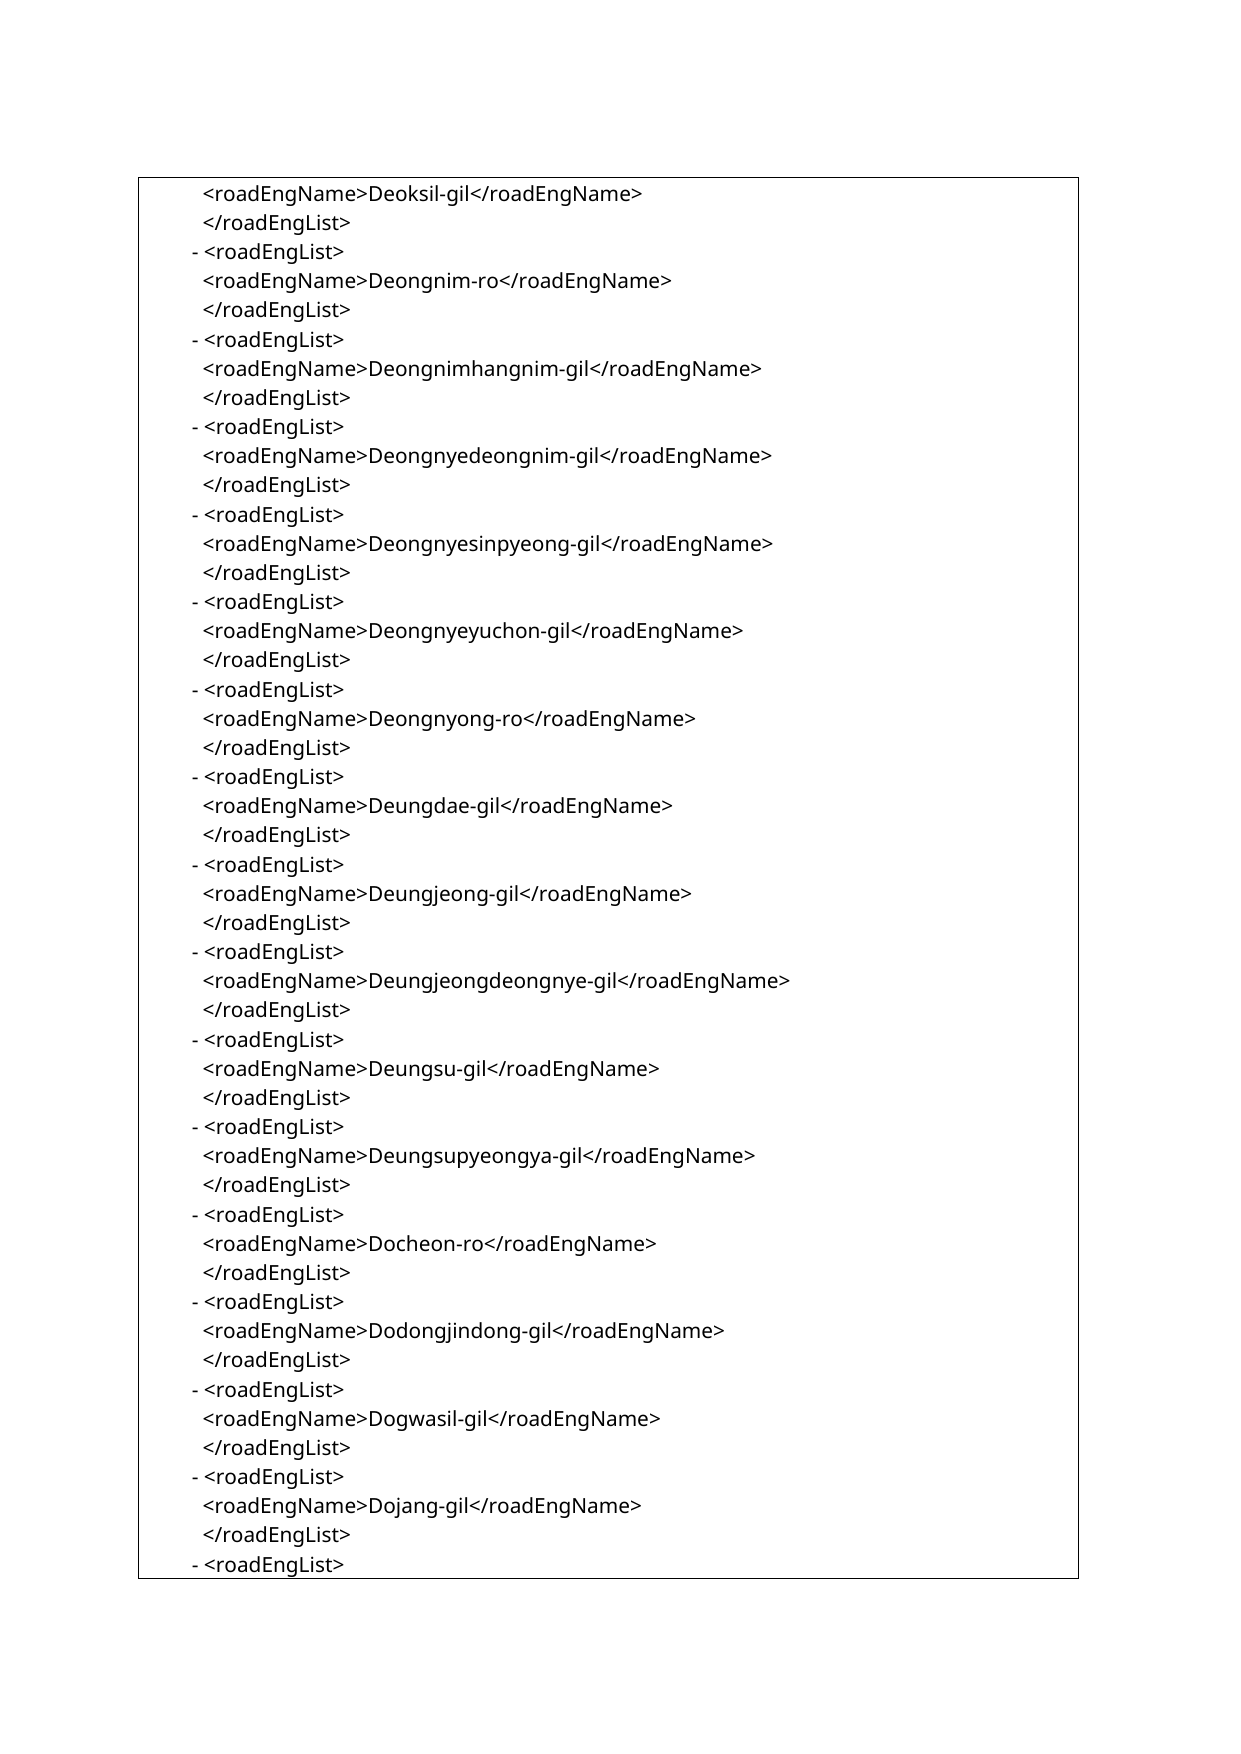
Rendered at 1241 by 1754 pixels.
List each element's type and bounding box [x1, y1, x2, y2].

table_cell [139, 178, 1078, 1578]
